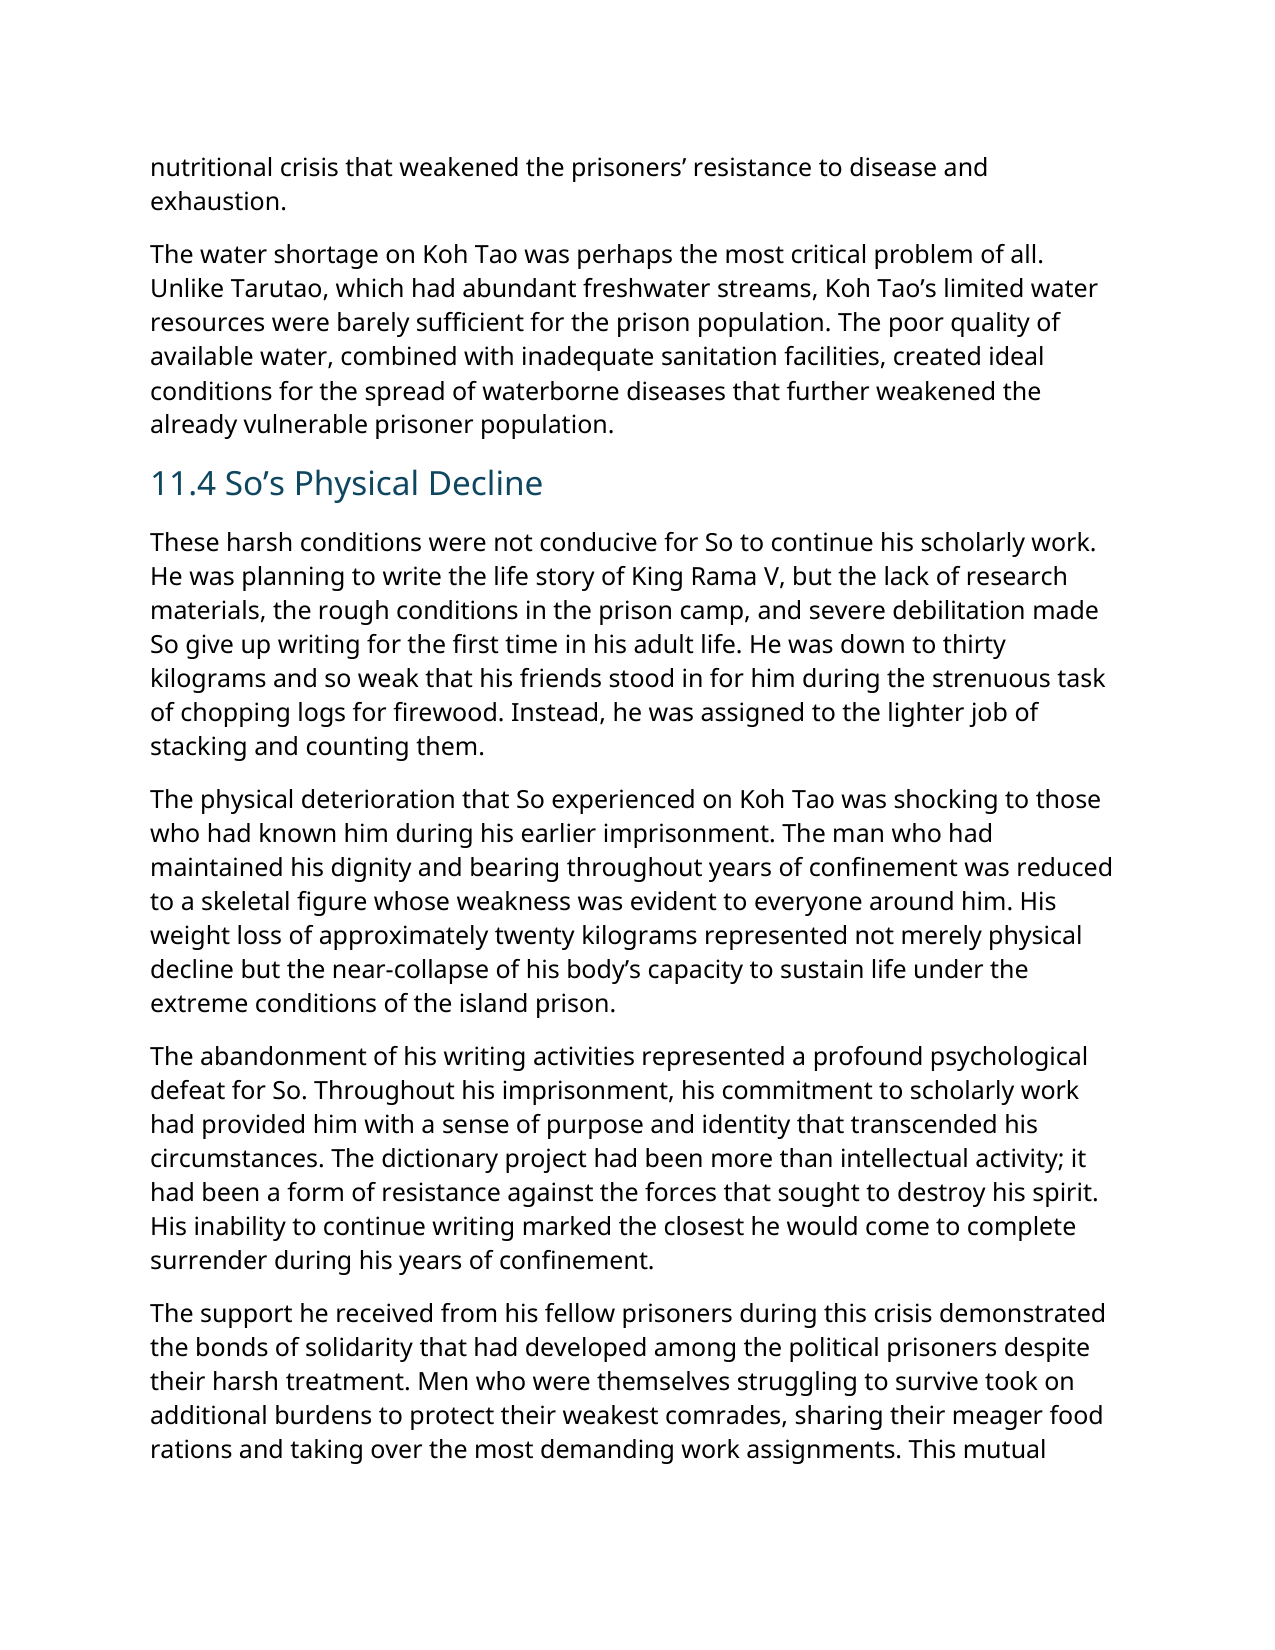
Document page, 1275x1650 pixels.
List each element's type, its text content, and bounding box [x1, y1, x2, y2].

text These harsh conditions were not conducive for So to continue his scholarly work. He was planning to write the life story of King Rama V, but the lack of research materials, the rough conditions in the prison camp, and severe debilitation made So give up writing for the first time in his adult life. He was down to thirty kilograms and so weak that his friends stood in for him during the strenuous task of chopping logs for firewood. Instead, he was assigned to the lighter job of stacking and counting them. [150, 524, 1125, 763]
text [150, 150, 1125, 218]
text The water shortage on Koh Tao was perhaps the most critical problem of all. Unlike Tarutao, which had abundant freshwater streams, Koh Tao’s limited water resources were barely sufficient for the prison population. The poor quality of available water, combined with inadequate sanitation facilities, created ideal conditions for the spread of waterborne diseases that further weakened the already vulnerable prisoner population. [150, 237, 1125, 441]
text The abandonment of his writing activities represented a profound psychological defeat for So. Throughout his imprisonment, his commitment to scholarly work had provided him with a sense of purpose and identity that transcended his circumstances. The dictionary project had been more than intellectual activity; it had been a form of resistance against the forces that sought to destroy his spirit. His inability to continue writing marked the closest he would come to complete surrender during his years of confinement. [150, 1038, 1125, 1277]
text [150, 1296, 1125, 1466]
subtitle 11.4 So’s Physical Decline [150, 460, 1125, 505]
text The physical deterioration that So experienced on Koh Tao was shocking to those who had known him during his earlier imprisonment. The man who had maintained his dignity and bearing throughout years of confinement was reduced to a skeletal figure whose weakness was evident to everyone around him. His weight loss of approximately twenty kilograms represented not merely physical decline but the near-collapse of his body’s capacity to sustain life under the extreme conditions of the island prison. [150, 781, 1125, 1020]
